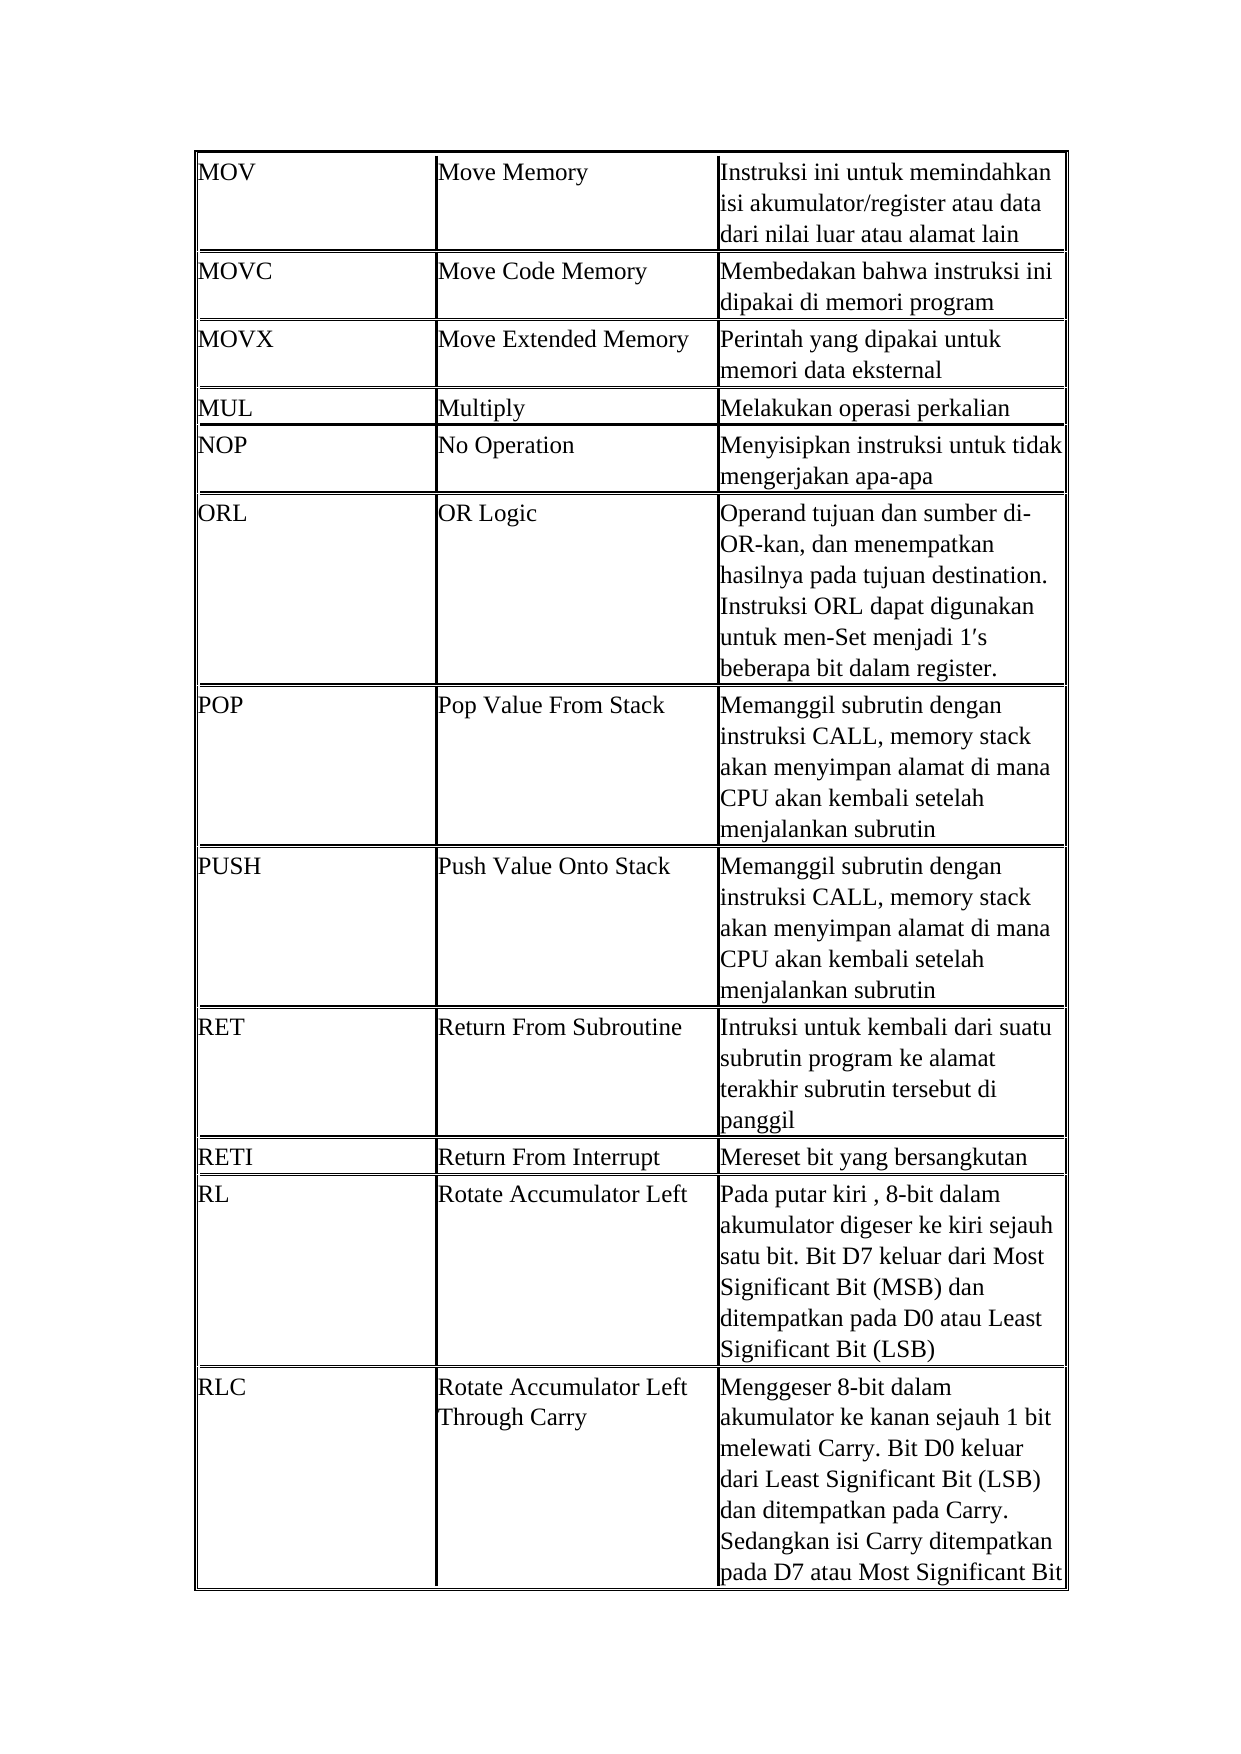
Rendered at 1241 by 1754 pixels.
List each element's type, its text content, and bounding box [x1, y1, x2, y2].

table_cell NOP [196, 423, 435, 491]
table_cell No Operation [438, 426, 717, 491]
table_cell Move Memory [436, 153, 718, 249]
table_cell OR Logic [438, 495, 717, 683]
table_cell Instruksi ini untuk memindahkan isi akumulator/register atau data dari nilai luar atau alamat lain [718, 153, 1065, 249]
table_cell POP [198, 683, 435, 844]
table_cell Perintah yang dipakai untuk memori data eksternal [720, 318, 1066, 386]
table_cell Return From Subroutine [438, 1009, 717, 1135]
table_cell Mereset bit yang bersangkutan [720, 1135, 1066, 1173]
table_cell Move Extended Memory [438, 321, 717, 386]
table_cell Memanggil subrutin dengan instruksi CALL, memory stack akan menyimpan alamat di mana CPU akan kembali setelah menjalankan subrutin [720, 844, 1066, 1005]
table_cell MOVX [198, 318, 435, 386]
table_cell Membedakan bahwa instruksi ini dipakai di memori program [720, 249, 1066, 317]
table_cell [718, 1365, 1066, 1587]
table_cell Rotate Accumulator Left [438, 1176, 717, 1364]
table_cell RLC [198, 1365, 436, 1587]
table_cell Operand tujuan dan sumber di-OR-kan, dan menempatkan hasilnya pada tujuan destination. Instruksi ORL dapat digunakan untuk men-Set menjadi 1′s beberapa bit dalam register. [720, 491, 1066, 683]
table_cell Pop Value From Stack [438, 687, 717, 844]
table_cell Return From Interrupt [438, 1139, 717, 1173]
table_cell Move Code Memory [438, 253, 717, 317]
table_cell MUL [196, 386, 436, 423]
table_cell MOVC [198, 249, 435, 317]
table_cell Intruksi untuk kembali dari suatu subrutin program ke alamat terakhir subrutin tersebut di panggil [720, 1005, 1066, 1135]
table_cell Memanggil subrutin dengan instruksi CALL, memory stack akan menyimpan alamat di mana CPU akan kembali setelah menjalankan subrutin [720, 683, 1066, 844]
table_cell Push Value Onto Stack [438, 848, 717, 1005]
table_cell RET [198, 1005, 435, 1135]
table_cell PUSH [198, 844, 435, 1005]
table_cell Menyisipkan instruksi untuk tidak mengerjakan apa-apa [720, 423, 1067, 491]
table_cell RL [196, 1173, 436, 1364]
table_cell RETI [198, 1135, 435, 1173]
table_cell MOV [198, 153, 436, 249]
table_cell Melakukan operasi perkalian [718, 386, 1067, 423]
table_cell Multiply [438, 389, 717, 423]
table_cell ORL [198, 491, 435, 683]
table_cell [436, 1368, 718, 1587]
table_cell Pada putar kiri , 8-bit dalam akumulator digeser ke kiri sejauh satu bit. Bit D7 keluar dari Most Significant Bit (MSB) dan ditempatkan pada D0 atau Least Significant Bit (LSB) [718, 1173, 1067, 1364]
